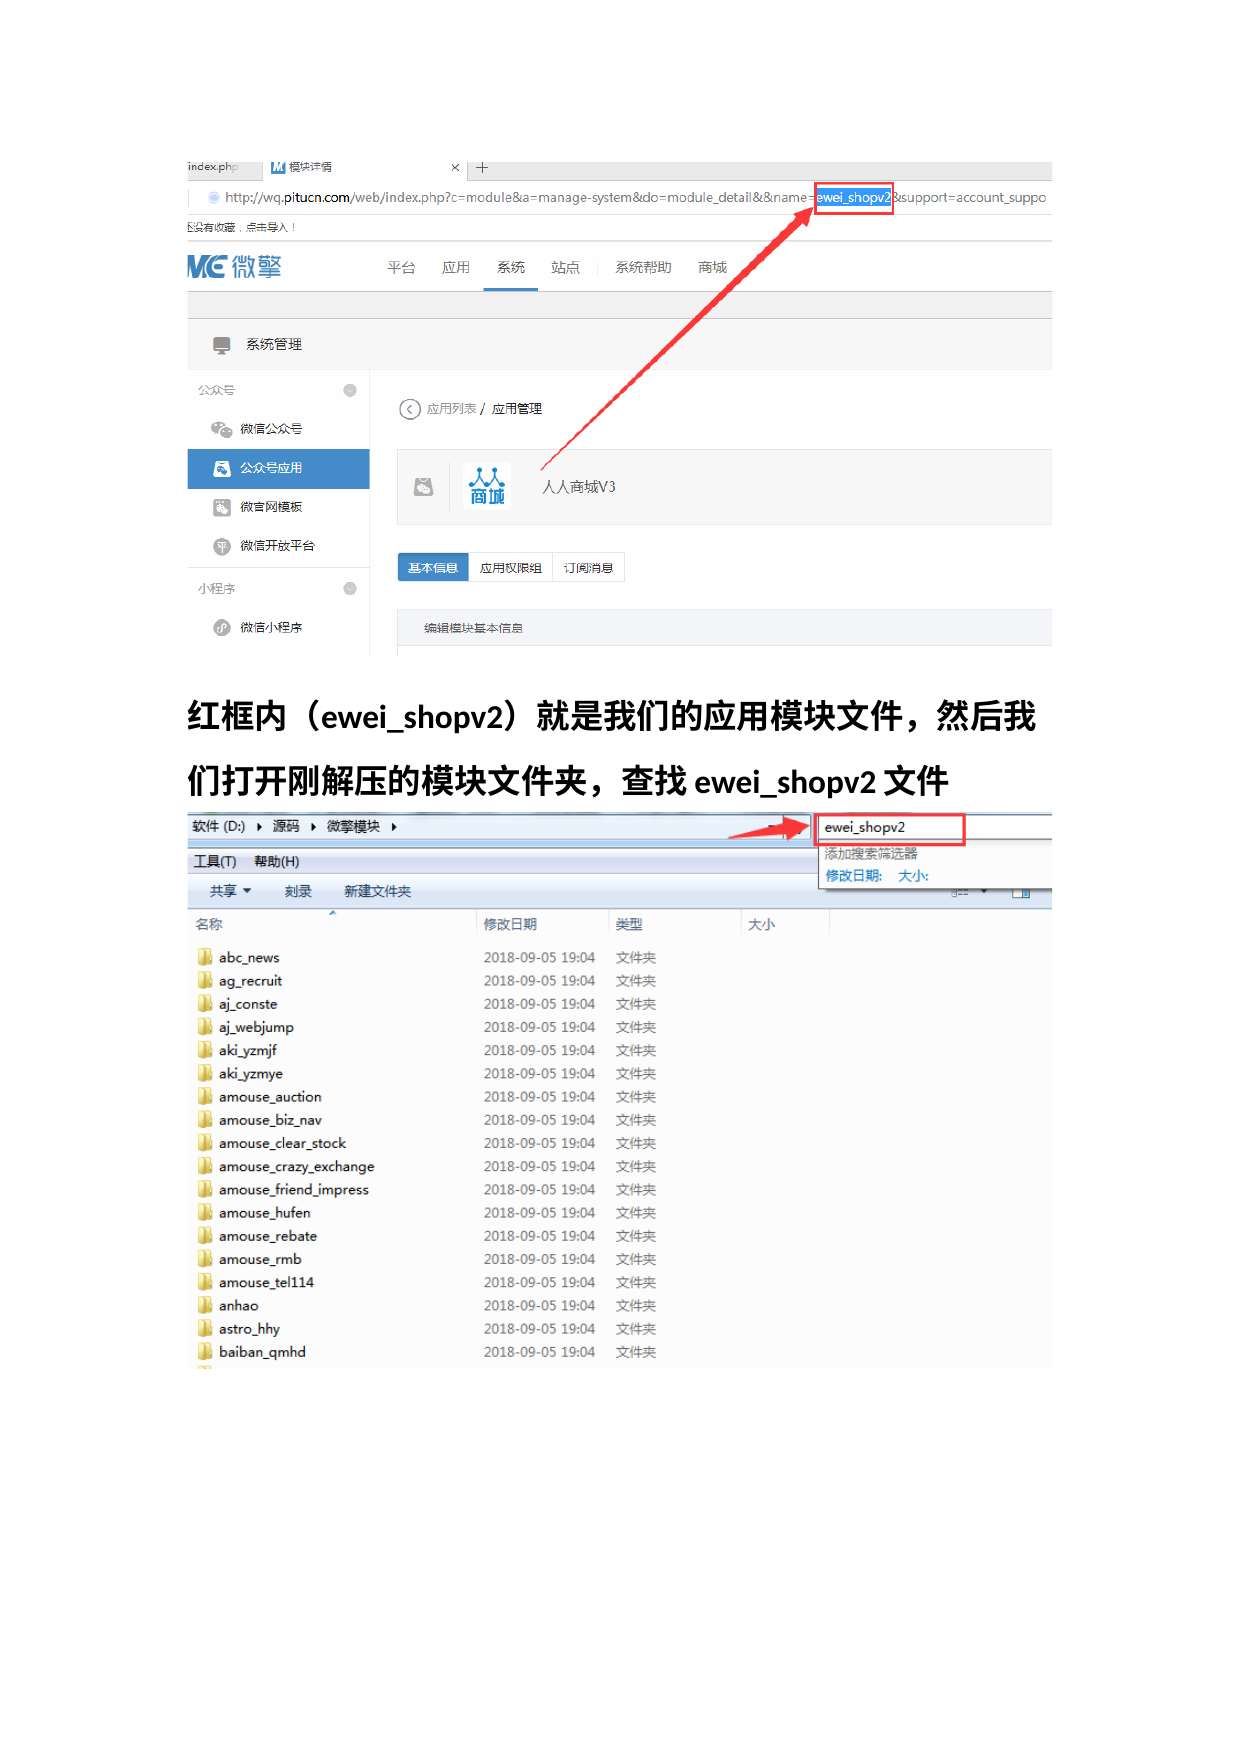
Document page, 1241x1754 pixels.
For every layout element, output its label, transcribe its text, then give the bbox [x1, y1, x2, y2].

list 红框内（ewei_shopv2）就是我们的应用模块文件，然后我们打开刚解压的模块文件夹，查找ewei_shopv2文件 [187, 682, 1053, 812]
picture [187, 812, 1053, 1369]
picture [187, 162, 1053, 656]
